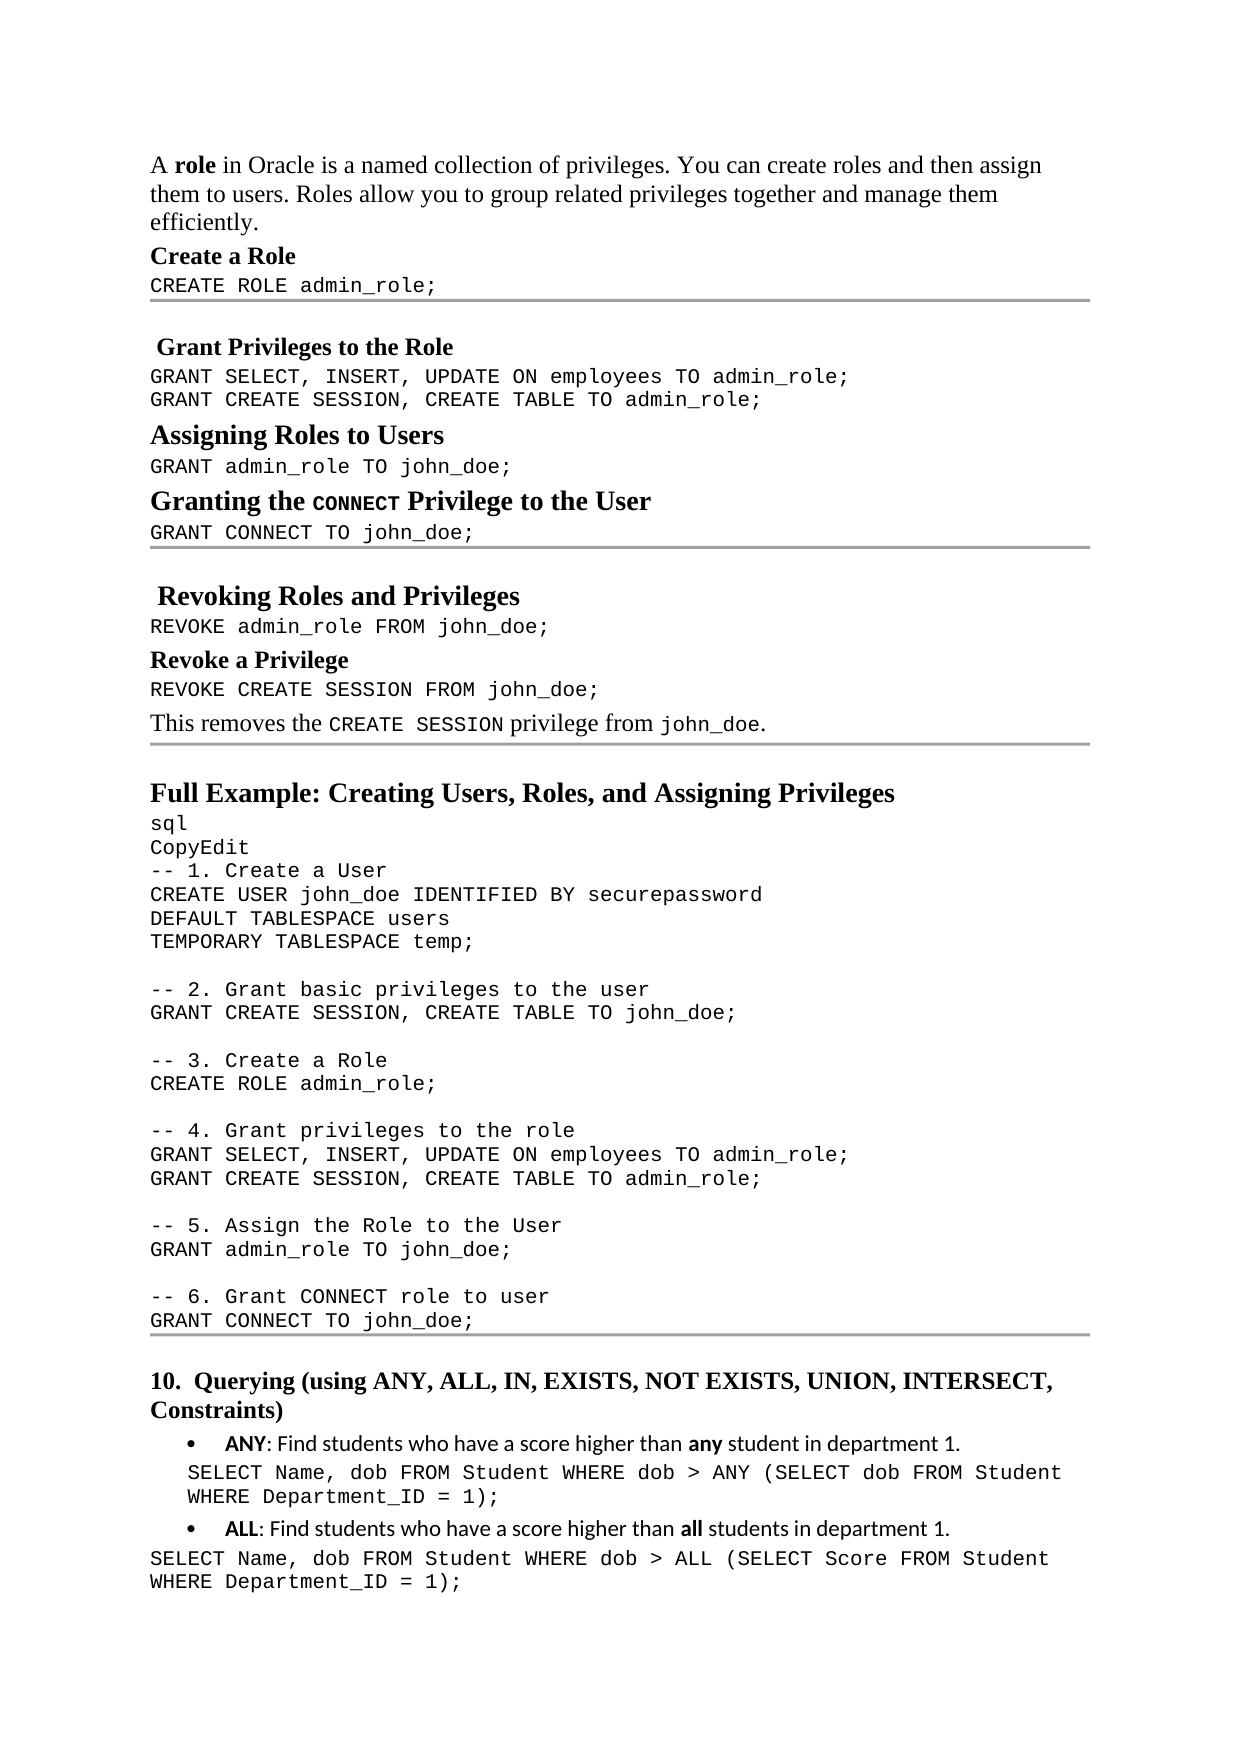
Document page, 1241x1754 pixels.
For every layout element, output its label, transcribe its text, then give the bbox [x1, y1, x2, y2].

text CREATE ROLE admin_role; [150, 1073, 1090, 1097]
text REVOKE CREATE SESSION FROM john_doe; [150, 679, 1090, 703]
text -- 6. Grant CONNECT role to user [150, 1286, 1090, 1310]
text SELECT Name, dob FROM Student WHERE dob > ANY (SELECT dob FROM Student WHERE Department_ID = 1); [187, 1462, 1090, 1509]
text CREATE USER john_doe IDENTIFIED BY securepassword [150, 884, 1090, 908]
text Revoking Roles and Privileges [150, 579, 1090, 611]
text REVOKE admin_role FROM john_doe; [150, 616, 1090, 640]
text GRANT CREATE SESSION, CREATE TABLE TO admin_role; [150, 1168, 1090, 1191]
text Create a Role [150, 241, 1090, 270]
text CREATE ROLE admin_role; [150, 275, 1090, 298]
text Assigning Roles to Users [150, 418, 1090, 451]
text This removes the CREATE SESSION privilege from john_doe. [150, 708, 1090, 737]
list ANY: Find students who have a score higher than any student in department 1. [187, 1429, 1090, 1457]
list ALL: Find students who have a score higher than all students in department 1. [187, 1514, 1090, 1543]
text -- 5. Assign the Role to the User [150, 1215, 1090, 1239]
text GRANT CONNECT TO john_doe; [150, 1310, 1090, 1333]
text GRANT SELECT, INSERT, UPDATE ON employees TO admin_role; [150, 366, 1090, 389]
text GRANT CREATE SESSION, CREATE TABLE TO admin_role; [150, 389, 1090, 413]
text Full Example: Creating Users, Roles, and Assigning Privileges [150, 776, 1090, 808]
text -- 3. Create a Role [150, 1049, 1090, 1073]
text SELECT Name, dob FROM Student WHERE dob > ALL (SELECT Score FROM Student WHERE Department_ID = 1); [150, 1548, 1090, 1595]
text -- 2. Grant basic privileges to the user [150, 979, 1090, 1002]
text GRANT CONNECT TO john_doe; [150, 522, 1090, 545]
text GRANT SELECT, INSERT, UPDATE ON employees TO admin_role; [150, 1144, 1090, 1168]
text A role in Oracle is a named collection of privileges. You can create roles and then assign them to users. Roles allow you to group related privileges together and manage them efficiently. [150, 150, 1090, 236]
text CopyEdit [150, 837, 1090, 860]
text Grant Privileges to the Role [150, 332, 1090, 361]
text Revoke a Privilege [150, 645, 1090, 674]
text sql [150, 813, 1090, 837]
text 10. Querying (using ANY, ALL, IN, EXISTS, NOT EXISTS, UNION, INTERSECT, Constraints) [150, 1366, 1090, 1424]
text GRANT admin_role TO john_doe; [150, 456, 1090, 479]
text DEFAULT TABLESPACE users [150, 908, 1090, 931]
text Granting the CONNECT Privilege to the User [150, 484, 1090, 517]
text GRANT CREATE SESSION, CREATE TABLE TO john_doe; [150, 1002, 1090, 1026]
text -- 1. Create a User [150, 860, 1090, 884]
text -- 4. Grant privileges to the role [150, 1121, 1090, 1144]
text TEMPORARY TABLESPACE temp; [150, 931, 1090, 955]
text GRANT admin_role TO john_doe; [150, 1239, 1090, 1262]
